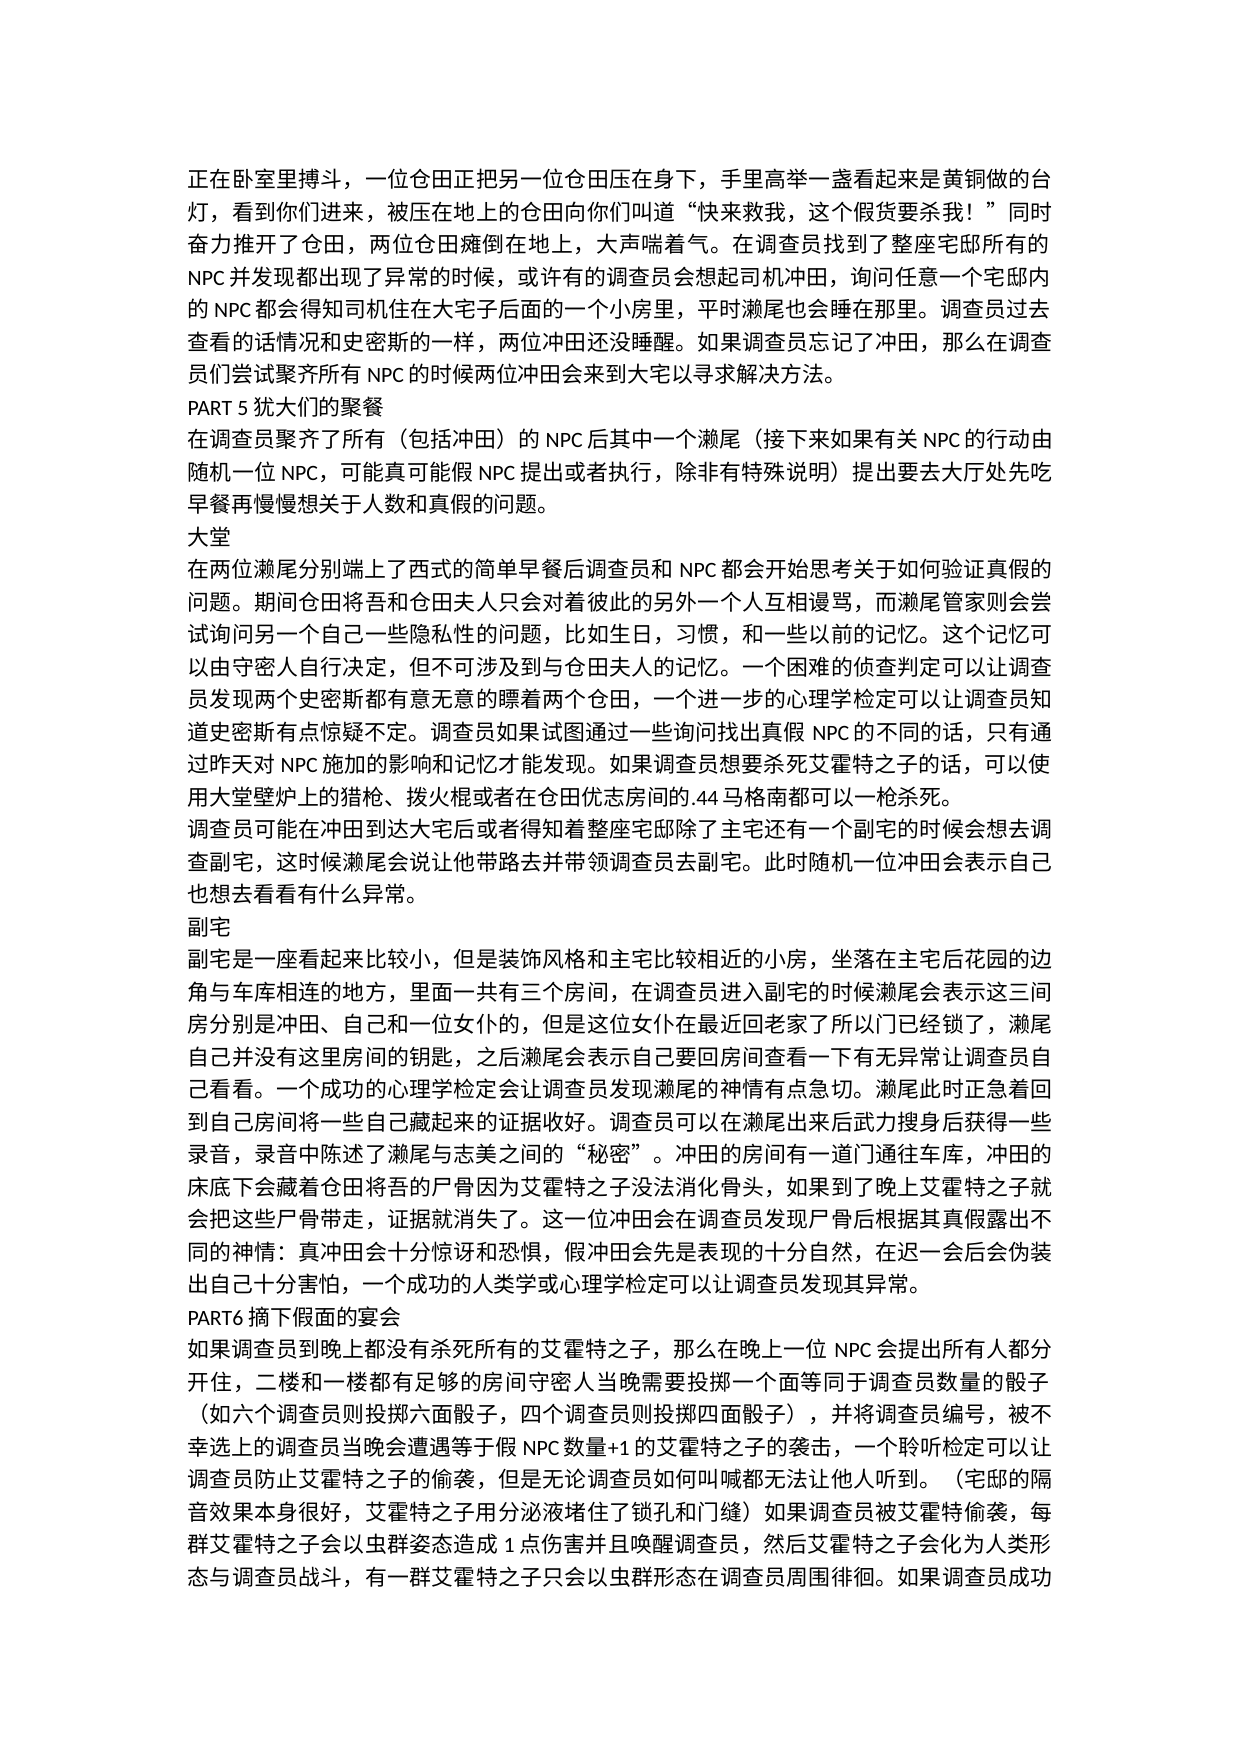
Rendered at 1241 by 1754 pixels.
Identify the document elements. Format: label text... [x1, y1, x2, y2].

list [187, 1332, 1053, 1592]
list 副宅是一座看起来比较小，但是装饰风格和主宅比较相近的小房，坐落在主宅后花园的边角与车库相连的地方，里面一共有三个房间，在调查员进入副宅的时候濑尾会表示这三间房分别是冲田、自己和一位女仆的，但是这位女仆在最近回老家了所以门已经锁了，濑尾自己并没有这里房间的钥匙，之后濑尾会表示自己要回房间查看一下有无异常让调查员自己看看。一个成功的心理学检定会让调查员发现濑尾的神情有点急切。濑尾此时正急着回到自己房间将一些自己藏起来的证据收好。调查员可以在濑尾出来后武力搜身后获得一些录音，录音中陈述了濑尾与志美之间的“秘密”。冲田的房间有一道门通往车库，冲田的床底下会藏着仓田将吾的尸骨因为艾霍特之子没法消化骨头，如果到了晚上艾霍特之子就会把这些尸骨带走，证据就消失了。这一位冲田会在调查员发现尸骨后根据其真假露出不同的神情：真冲田会十分惊讶和恐惧，假冲田会先是表现的十分自然，在迟一会后会伪装出自己十分害怕，一个成功的人类学或心理学检定可以让调查员发现其异常。 [187, 942, 1053, 1299]
list 调查员可能在冲田到达大宅后或者得知着整座宅邸除了主宅还有一个副宅的时候会想去调查副宅，这时候濑尾会说让他带路去并带领调查员去副宅。此时随机一位冲田会表示自己也想去看看有什么异常。 [187, 812, 1053, 909]
list PART 5 犹大们的聚餐 [187, 389, 1053, 422]
list 大堂 [187, 519, 1053, 552]
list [187, 162, 1053, 389]
list 在调查员聚齐了所有（包括冲田）的NPC后其中一个濑尾（接下来如果有关NPC的行动由随机一位NPC，可能真可能假NPC提出或者执行，除非有特殊说明）提出要去大厅处先吃早餐再慢慢想关于人数和真假的问题。 [187, 422, 1053, 519]
list 副宅 [187, 909, 1053, 942]
list 在两位濑尾分别端上了西式的简单早餐后调查员和NPC都会开始思考关于如何验证真假的问题。期间仓田将吾和仓田夫人只会对着彼此的另外一个人互相谩骂，而濑尾管家则会尝试询问另一个自己一些隐私性的问题，比如生日，习惯，和一些以前的记忆。这个记忆可以由守密人自行决定，但不可涉及到与仓田夫人的记忆。一个困难的侦查判定可以让调查员发现两个史密斯都有意无意的瞟着两个仓田，一个进一步的心理学检定可以让调查员知道史密斯有点惊疑不定。调查员如果试图通过一些询问找出真假NPC的不同的话，只有通过昨天对NPC施加的影响和记忆才能发现。如果调查员想要杀死艾霍特之子的话，可以使用大堂壁炉上的猎枪、拨火棍或者在仓田优志房间的.44马格南都可以一枪杀死。 [187, 552, 1053, 812]
list PART6 摘下假面的宴会 [187, 1299, 1053, 1332]
